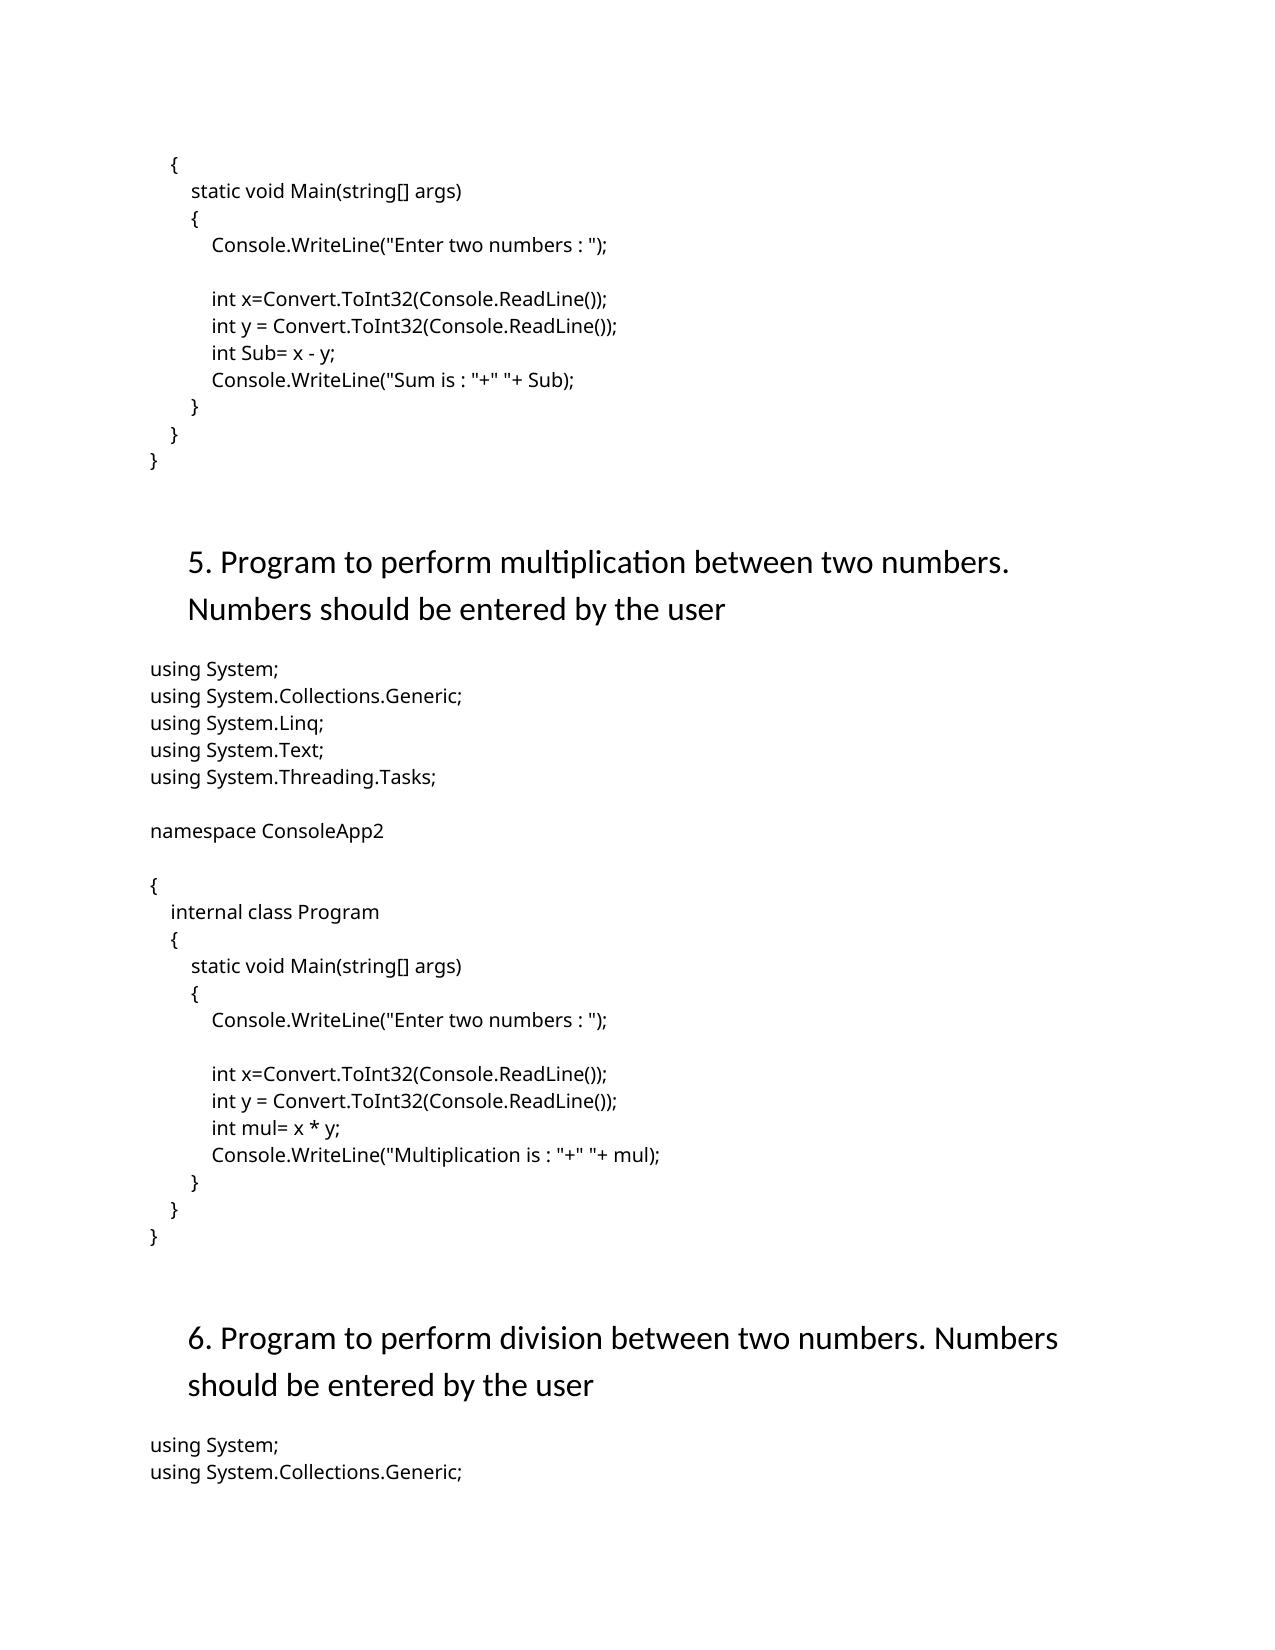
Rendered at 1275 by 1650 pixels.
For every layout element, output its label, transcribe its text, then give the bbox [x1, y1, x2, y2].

text Console.WriteLine("Enter two numbers : "); [150, 231, 1125, 258]
text } [150, 447, 1125, 474]
text int y = Convert.ToInt32(Console.ReadLine()); [150, 1087, 1125, 1114]
text using System; [150, 1431, 1125, 1458]
text { [150, 979, 1125, 1006]
text } [150, 1168, 1125, 1195]
text { [150, 872, 1125, 898]
text 5. Program to perform multiplication between two numbers. Numbers should be entered by the user [187, 541, 1125, 629]
text Console.WriteLine("Sum is : "+" "+ Sub); [150, 366, 1125, 393]
text Console.WriteLine("Enter two numbers : "); [150, 1006, 1125, 1033]
text int Sub= x - y; [150, 339, 1125, 366]
text using System.Linq; [150, 710, 1125, 737]
text static void Main(string[] args) [150, 177, 1125, 204]
text } [150, 420, 1125, 447]
text { [150, 150, 1125, 177]
text int x=Convert.ToInt32(Console.ReadLine()); [150, 1060, 1125, 1087]
text using System.Text; [150, 737, 1125, 764]
text } [150, 1222, 1125, 1249]
text } [150, 1195, 1125, 1222]
text using System.Collections.Generic; [150, 1458, 1125, 1485]
text { [150, 204, 1125, 231]
text { [150, 926, 1125, 952]
text using System; [150, 656, 1125, 683]
text using System.Threading.Tasks; [150, 764, 1125, 791]
text using System.Collections.Generic; [150, 683, 1125, 710]
text int mul= x * y; [150, 1114, 1125, 1141]
text } [150, 393, 1125, 420]
text int x=Convert.ToInt32(Console.ReadLine()); [150, 285, 1125, 312]
text int y = Convert.ToInt32(Console.ReadLine()); [150, 312, 1125, 339]
text namespace ConsoleApp2 [150, 818, 1125, 844]
text 6. Program to perform division between two numbers. Numbers should be entered by the user [187, 1317, 1125, 1404]
text static void Main(string[] args) [150, 952, 1125, 979]
text internal class Program [150, 898, 1125, 926]
text Console.WriteLine("Multiplication is : "+" "+ mul); [150, 1141, 1125, 1168]
